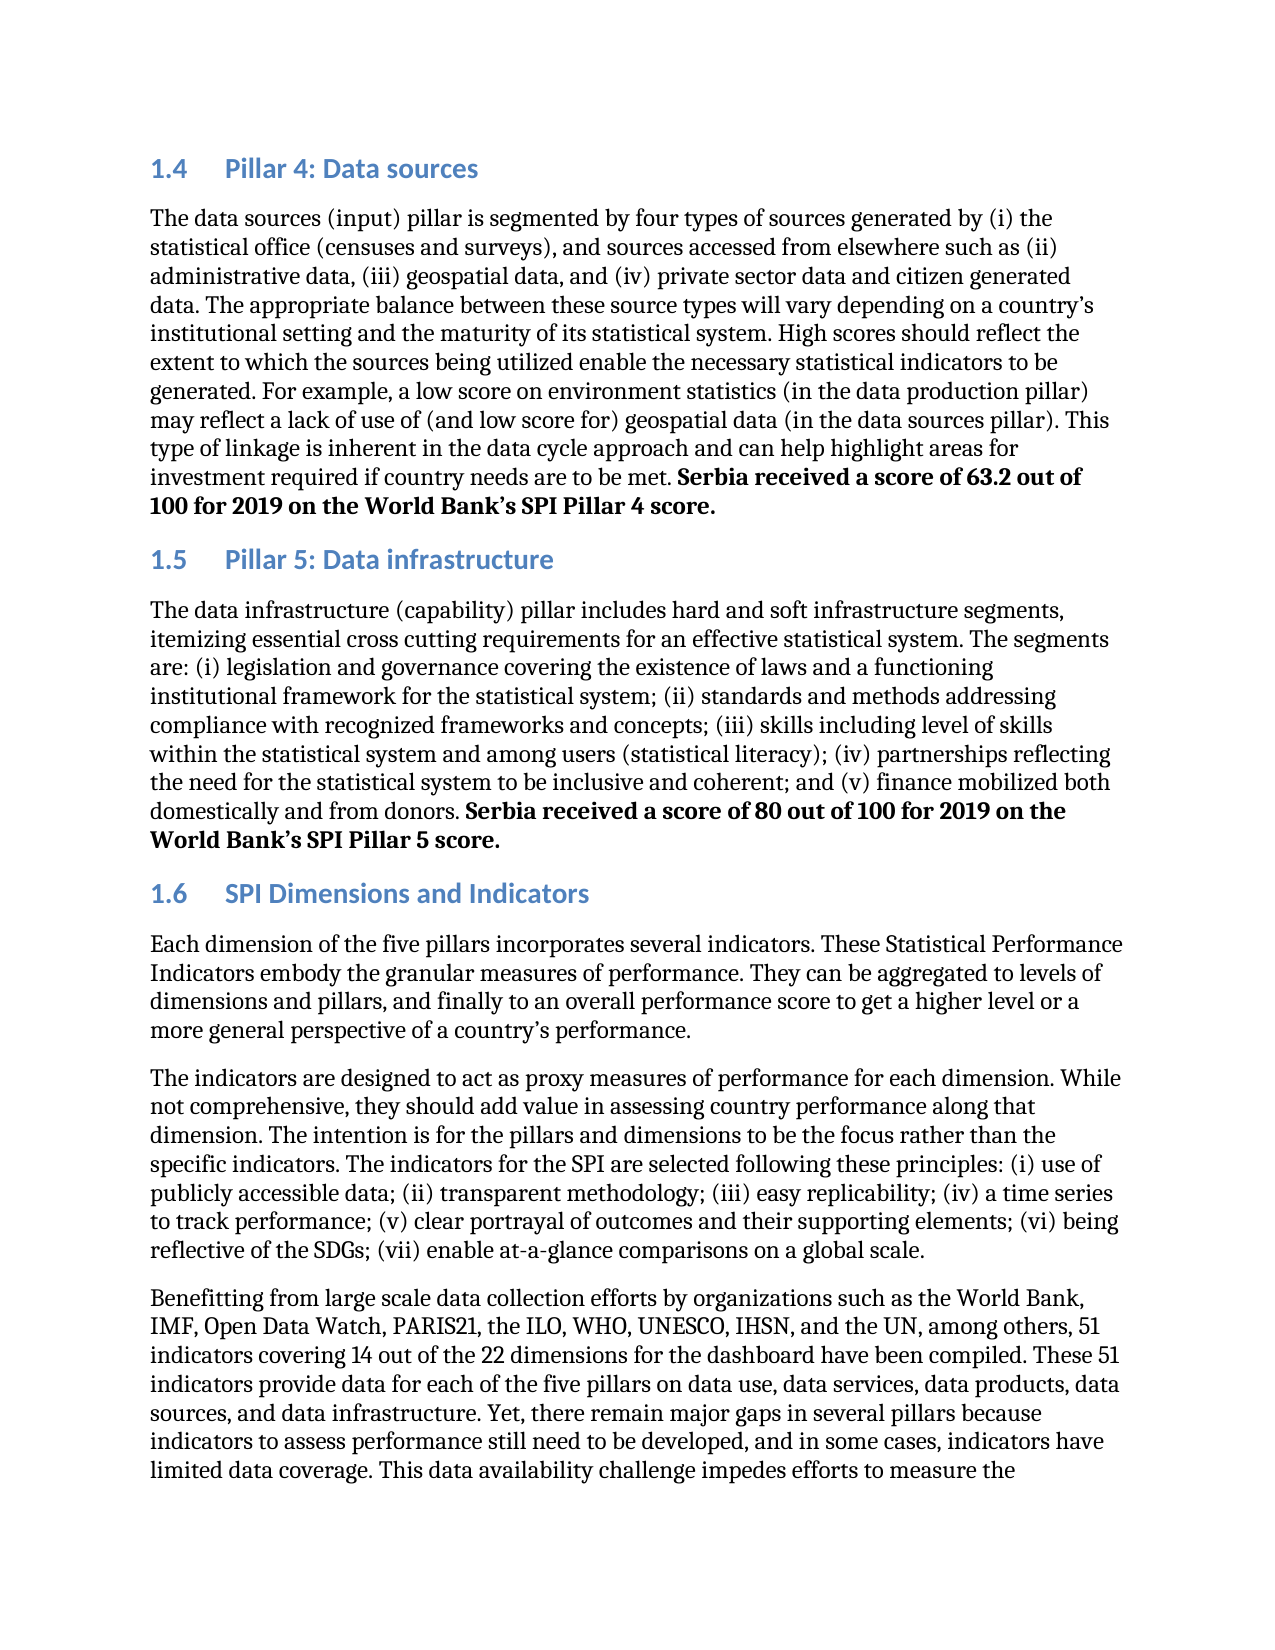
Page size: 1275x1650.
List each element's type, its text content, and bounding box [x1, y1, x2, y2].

text The data infrastructure (capability) pillar includes hard and soft infrastructure segments, itemizing essential cross cutting requirements for an effective statistical system. The segments are: (i) legislation and governance covering the existence of laws and a functioning institutional framework for the statistical system; (ii) standards and methods addressing compliance with recognized frameworks and concepts; (iii) skills including level of skills within the statistical system and among users (statistical literacy); (iv) partnerships reflecting the need for the statistical system to be inclusive and coherent; and (v) finance mobilized both domestically and from donors. Serbia received a score of 80 out of 100 for 2019 on the World Bank’s SPI Pillar 5 score. [150, 596, 1125, 854]
subtitle 1.4 Pillar 4: Data sources [150, 150, 1125, 186]
text Each dimension of the five pillars incorporates several indicators. These Statistical Performance Indicators embody the granular measures of performance. They can be aggregated to levels of dimensions and pillars, and finally to an overall performance score to get a higher level or a more general perspective of a country’s performance. [150, 930, 1125, 1045]
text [150, 1283, 1125, 1485]
subtitle 1.5 Pillar 5: Data infrastructure [150, 541, 1125, 577]
subtitle 1.6 SPI Dimensions and Indicators [150, 875, 1125, 911]
text The indicators are designed to act as proxy measures of performance for each dimension. While not comprehensive, they should add value in assessing country performance along that dimension. The intention is for the pillars and dimensions to be the focus rather than the specific indicators. The indicators for the SPI are selected following these principles: (i) use of publicly accessible data; (ii) transparent methodology; (iii) easy replicability; (iv) a time series to track performance; (v) clear portrayal of outcomes and their supporting elements; (vi) being reflective of the SDGs; (vii) enable at-a-glance comparisons on a global scale. [150, 1063, 1125, 1265]
text The data sources (input) pillar is segmented by four types of sources generated by (i) the statistical office (censuses and surveys), and sources accessed from elsewhere such as (ii) administrative data, (iii) geospatial data, and (iv) private sector data and citizen generated data. The appropriate balance between these source types will vary depending on a country’s institutional setting and the maturity of its statistical system. High scores should reflect the extent to which the sources being utilized enable the necessary statistical indicators to be generated. For example, a low score on environment statistics (in the data production pillar) may reflect a lack of use of (and low score for) geospatial data (in the data sources pillar). This type of linkage is inherent in the data cycle approach and can help highlight areas for investment required if country needs are to be met. Serbia received a score of 63.2 out of 100 for 2019 on the World Bank’s SPI Pillar 4 score. [150, 204, 1125, 521]
